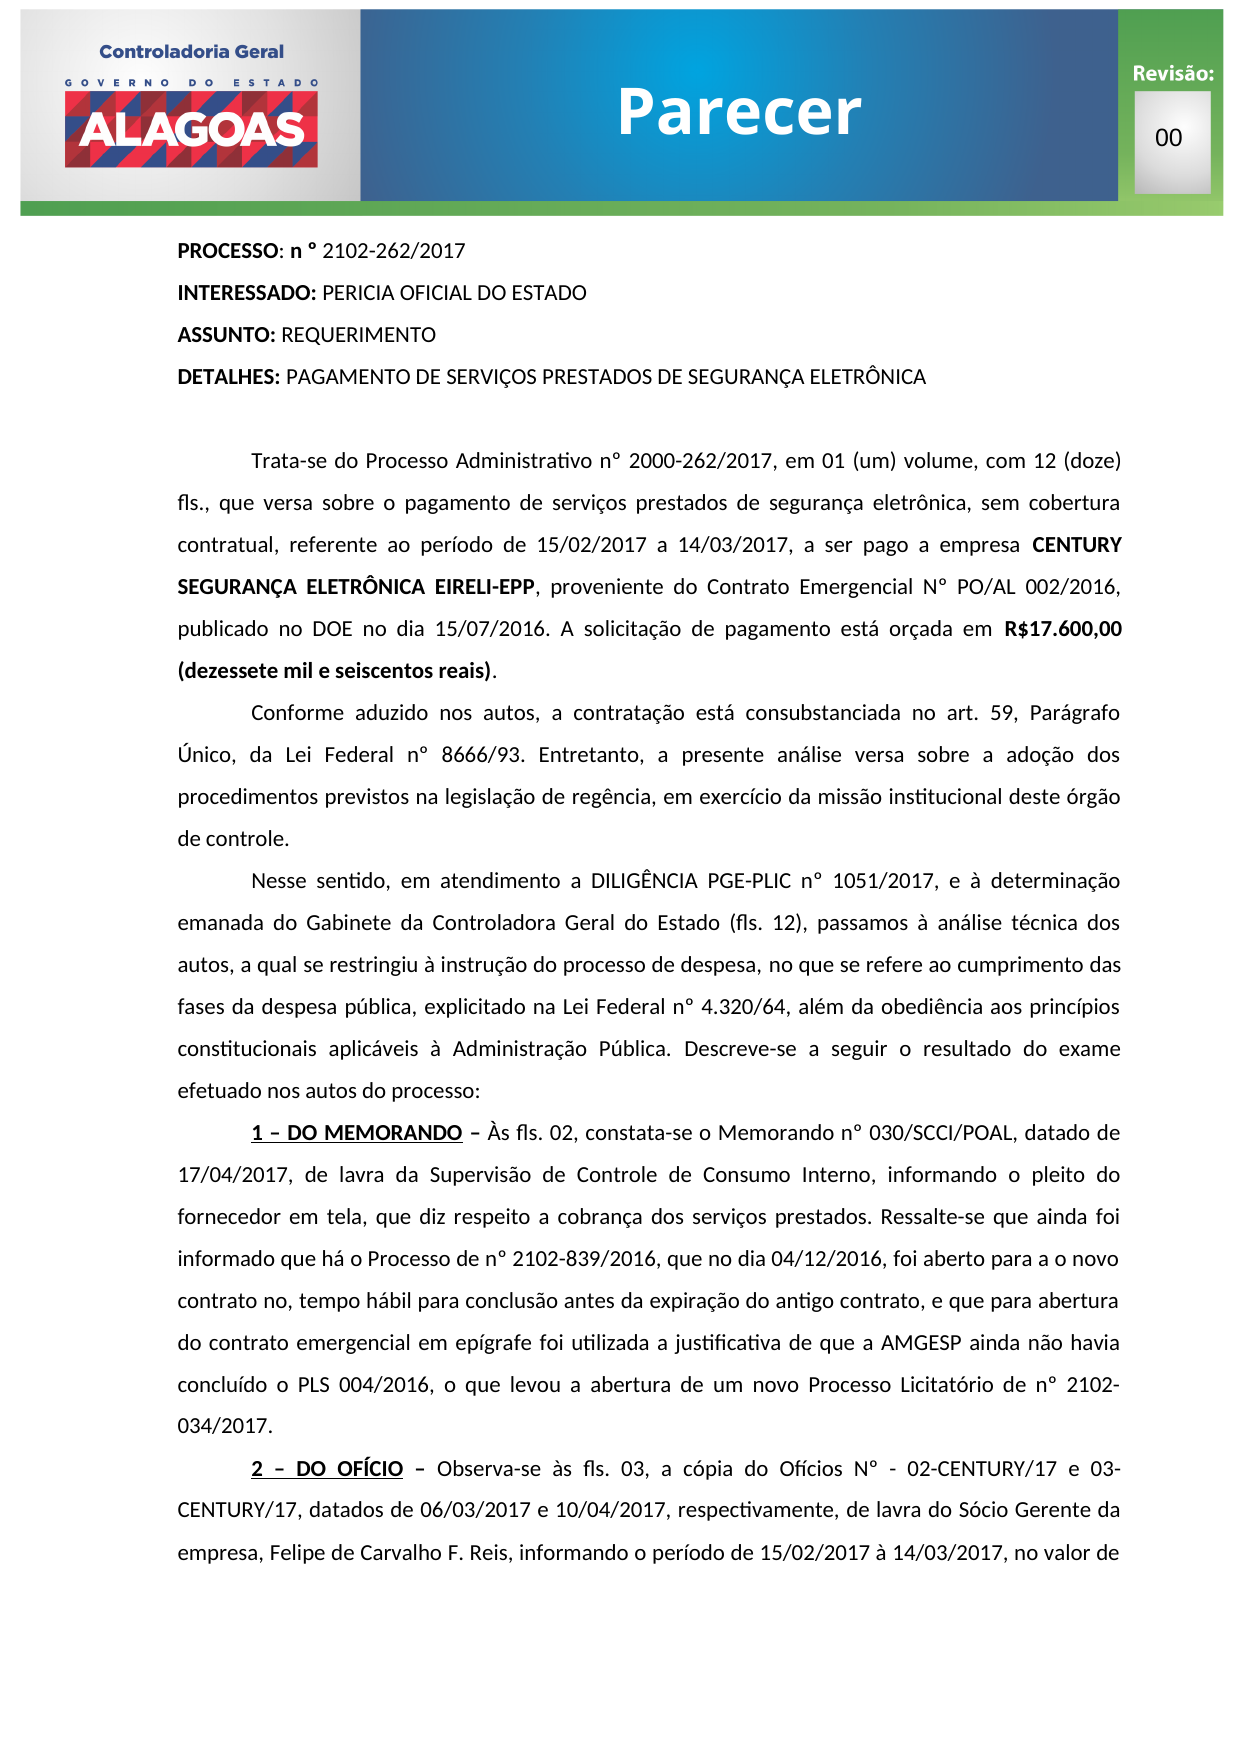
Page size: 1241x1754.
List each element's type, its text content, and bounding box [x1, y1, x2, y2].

text ASSUNTO: REQUERIMENTO [177, 320, 1122, 348]
text PROCESSO: n º 2102-262/2017 [177, 236, 1122, 264]
text DETALHES: PAGAMENTO DE SERVIÇOS PRESTADOS DE SEGURANÇA ELETRÔNICA [177, 362, 1122, 390]
text Conforme aduzido nos autos, a contratação está consubstanciada no art. 59, Parágrafo Único, da Lei Federal nº 8666/93. Entretanto, a presente análise versa sobre a adoção dos procedimentos previstos na legislação de regência, em exercício da missão institucional deste órgão de controle. [177, 698, 1122, 852]
text Trata-se do Processo Administrativo nº 2000-262/2017, em 01 (um) volume, com 12 (doze) fls., que versa sobre o pagamento de serviços prestados de segurança eletrônica, sem cobertura contratual, referente ao período de 15/02/2017 a 14/03/2017, a ser pago a empresa CENTURY SEGURANÇA ELETRÔNICA EIRELI-EPP, proveniente do Contrato Emergencial Nº PO/AL 002/2016, publicado no DOE no dia 15/07/2016. A solicitação de pagamento está orçada em R$17.600,00 (dezessete mil e seiscentos reais). [177, 446, 1122, 684]
text INTERESSADO: PERICIA OFICIAL DO ESTADO [177, 278, 1122, 306]
text Nesse sentido, em atendimento a DILIGÊNCIA PGE-PLIC nº 1051/2017, e à determinação emanada do Gabinete da Controladora Geral do Estado (fls. 12), passamos à análise técnica dos autos, a qual se restringiu à instrução do processo de despesa, no que se refere ao cumprimento das fases da despesa pública, explicitado na Lei Federal nº 4.320/64, além da obediência aos princípios constitucionais aplicáveis à Administração Pública. Descreve-se a seguir o resultado do exame efetuado nos autos do processo: [177, 866, 1122, 1104]
picture [20, 9, 1224, 216]
text 1 – DO MEMORANDO – Às fls. 02, constata-se o Memorando nº 030/SCCI/POAL, datado de 17/04/2017, de lavra da Supervisão de Controle de Consumo Interno, informando o pleito do fornecedor em tela, que diz respeito a cobrança dos serviços prestados. Ressalte-se que ainda foi informado que há o Processo de nº 2102-839/2016, que no dia 04/12/2016, foi aberto para a o novo contrato no, tempo hábil para conclusão antes da expiração do antigo contrato, e que para abertura do contrato emergencial em epígrafe foi utilizada a justificativa de que a AMGESP ainda não havia concluído o PLS 004/2016, o que levou a abertura de um novo Processo Licitatório de nº 2102-034/2017. [177, 1118, 1122, 1440]
